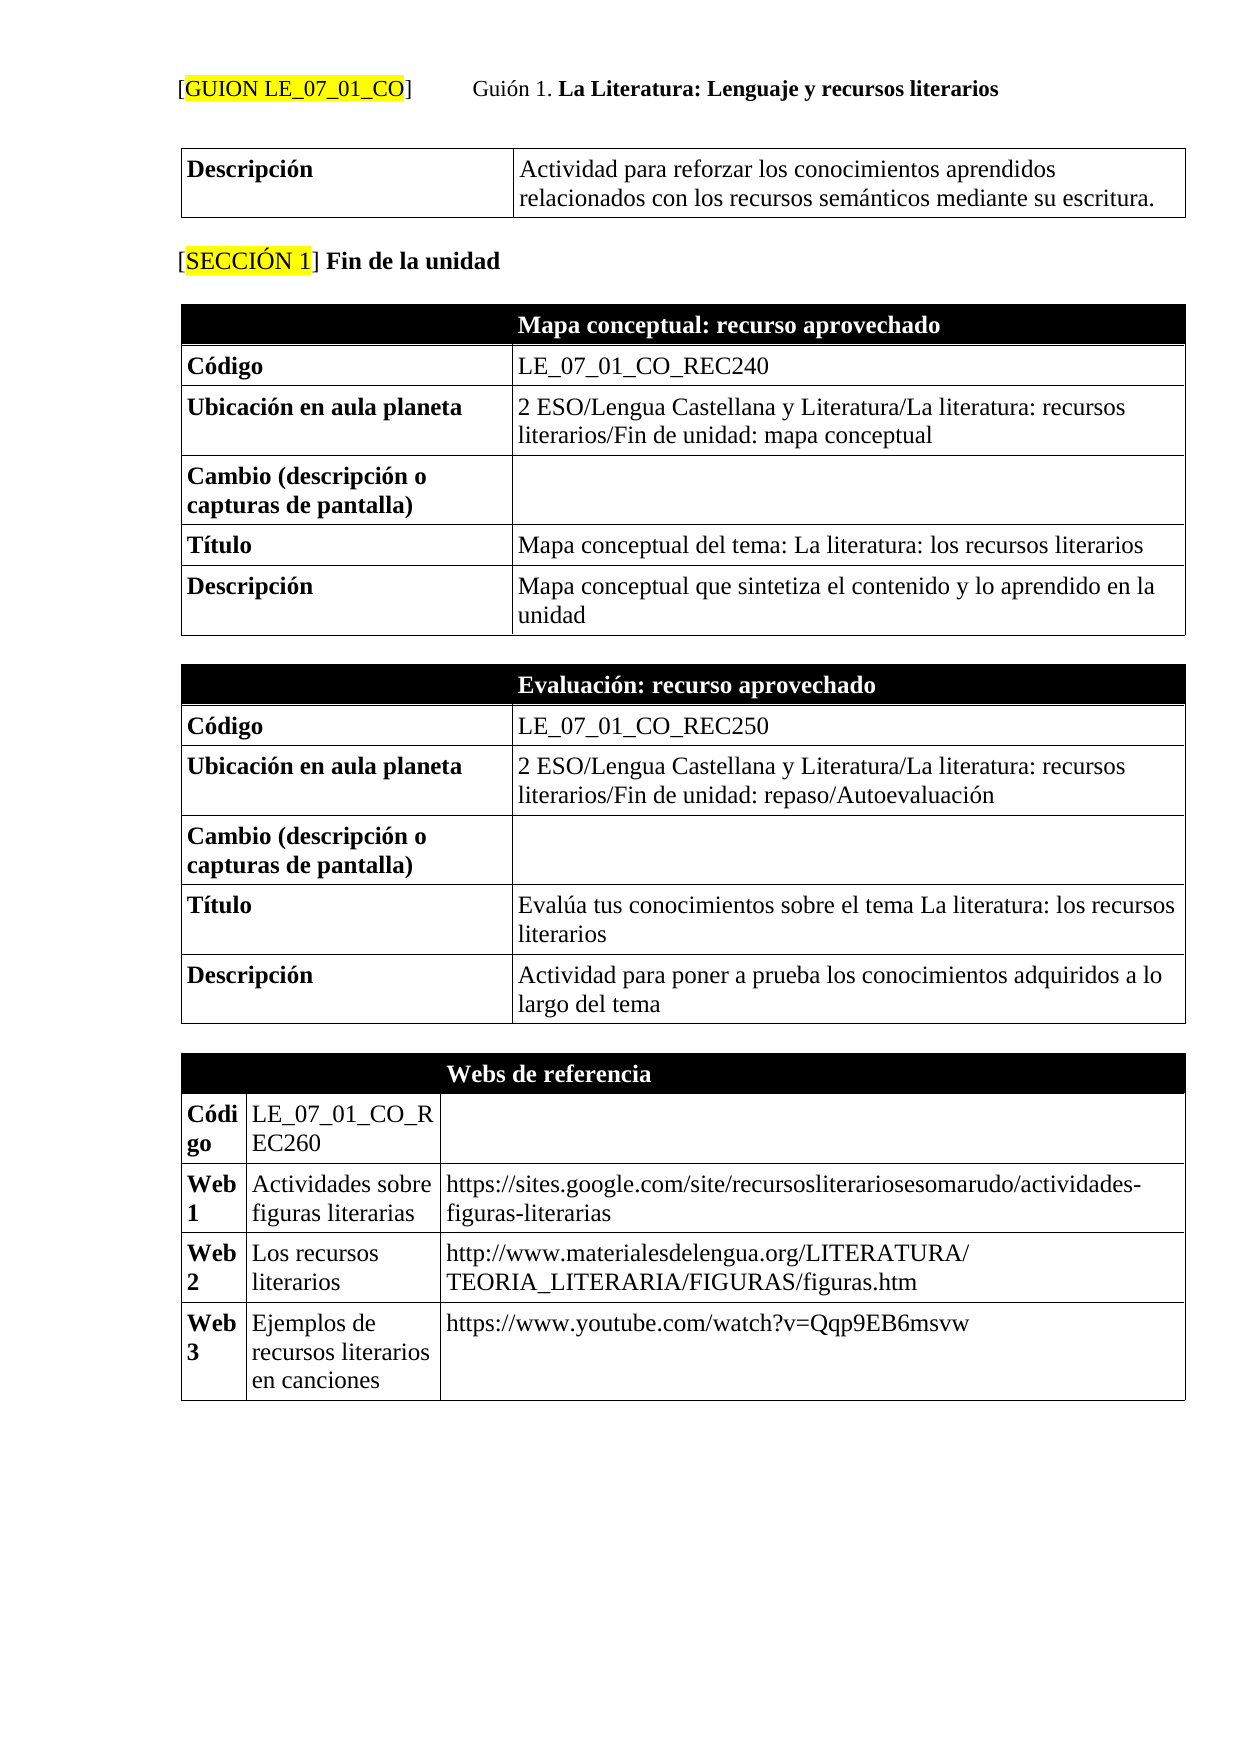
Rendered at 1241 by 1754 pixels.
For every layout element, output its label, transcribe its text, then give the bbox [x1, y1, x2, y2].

text [SECCIÓN 1] Fin de la unidad [311, 246, 1063, 275]
table_cell Actividad para reforzar los conocimientos aprendidos relacionados con los recursos semánticos mediante su escritura. [514, 149, 1185, 217]
table_cell Título [182, 885, 512, 954]
table_cell Cambio (descripción o capturas de pantalla) [182, 816, 512, 884]
table_cell LE_07_01_CO_REC240 [513, 345, 1185, 385]
table_cell LE_07_01_CO_REC260 [247, 1094, 440, 1163]
table_cell LE_07_01_CO_REC250 [513, 705, 1185, 745]
table_cell Evalúa tus conocimientos sobre el tema La literatura: los recursos literarios [513, 884, 1185, 954]
table_header [182, 665, 512, 704]
table_header [182, 1054, 246, 1093]
table_cell [441, 1093, 1185, 1163]
table_cell Título [182, 525, 512, 565]
table_header Webs de referencia [441, 1054, 1185, 1093]
table_cell Web 3 [182, 1303, 246, 1400]
table_cell 2 ESO/Lengua Castellana y Literatura/La literatura: recursos literarios/Fin de unidad: mapa conceptual [513, 385, 1185, 455]
table_cell http://www.materialesdelengua.org/LITERATURA/TEORIA_LITERARIA/FIGURAS/figuras.htm [441, 1232, 1185, 1302]
table_cell Descripción [182, 149, 513, 217]
table_cell https://sites.google.com/site/recursosliterariosesomarudo/actividades-figuras-literarias [441, 1163, 1185, 1232]
table_header [182, 305, 512, 344]
table_cell Cambio (descripción o capturas de pantalla) [182, 456, 512, 524]
table_cell Actividades sobre figuras literarias [247, 1164, 440, 1232]
table_cell Web 1 [182, 1164, 246, 1232]
table_header [247, 1054, 440, 1093]
table_cell Código [182, 706, 512, 745]
table_cell [513, 815, 1185, 884]
table_cell Mapa conceptual que sintetiza el contenido y lo aprendido en la unidad [513, 565, 1185, 634]
table_cell Ubicación en aula planeta [182, 746, 512, 815]
table_cell 2 ESO/Lengua Castellana y Literatura/La literatura: recursos literarios/Fin de unidad: repaso/Autoevaluación [513, 745, 1185, 815]
table_cell Mapa conceptual del tema: La literatura: los recursos literarios [513, 524, 1185, 565]
table_cell Descripción [182, 955, 512, 1023]
table_header Evaluación: recurso aprovechado [513, 665, 1185, 704]
table_cell [513, 455, 1185, 524]
table_cell Actividad para poner a prueba los conocimientos adquiridos a lo largo del tema [513, 954, 1185, 1023]
table_cell Código [182, 346, 512, 385]
table_cell Los recursos literarios [247, 1233, 440, 1302]
table_cell Web 2 [182, 1233, 246, 1302]
table_cell Ubicación en aula planeta [182, 386, 512, 455]
table_cell Descripción [182, 566, 512, 634]
table_header Mapa conceptual: recurso aprovechado [513, 305, 1185, 344]
table_cell Ejemplos de recursos literarios en canciones [247, 1303, 440, 1400]
table_cell Código [182, 1094, 246, 1163]
table_cell https://www.youtube.com/watch?v=Qqp9EB6msvw [441, 1302, 1185, 1400]
